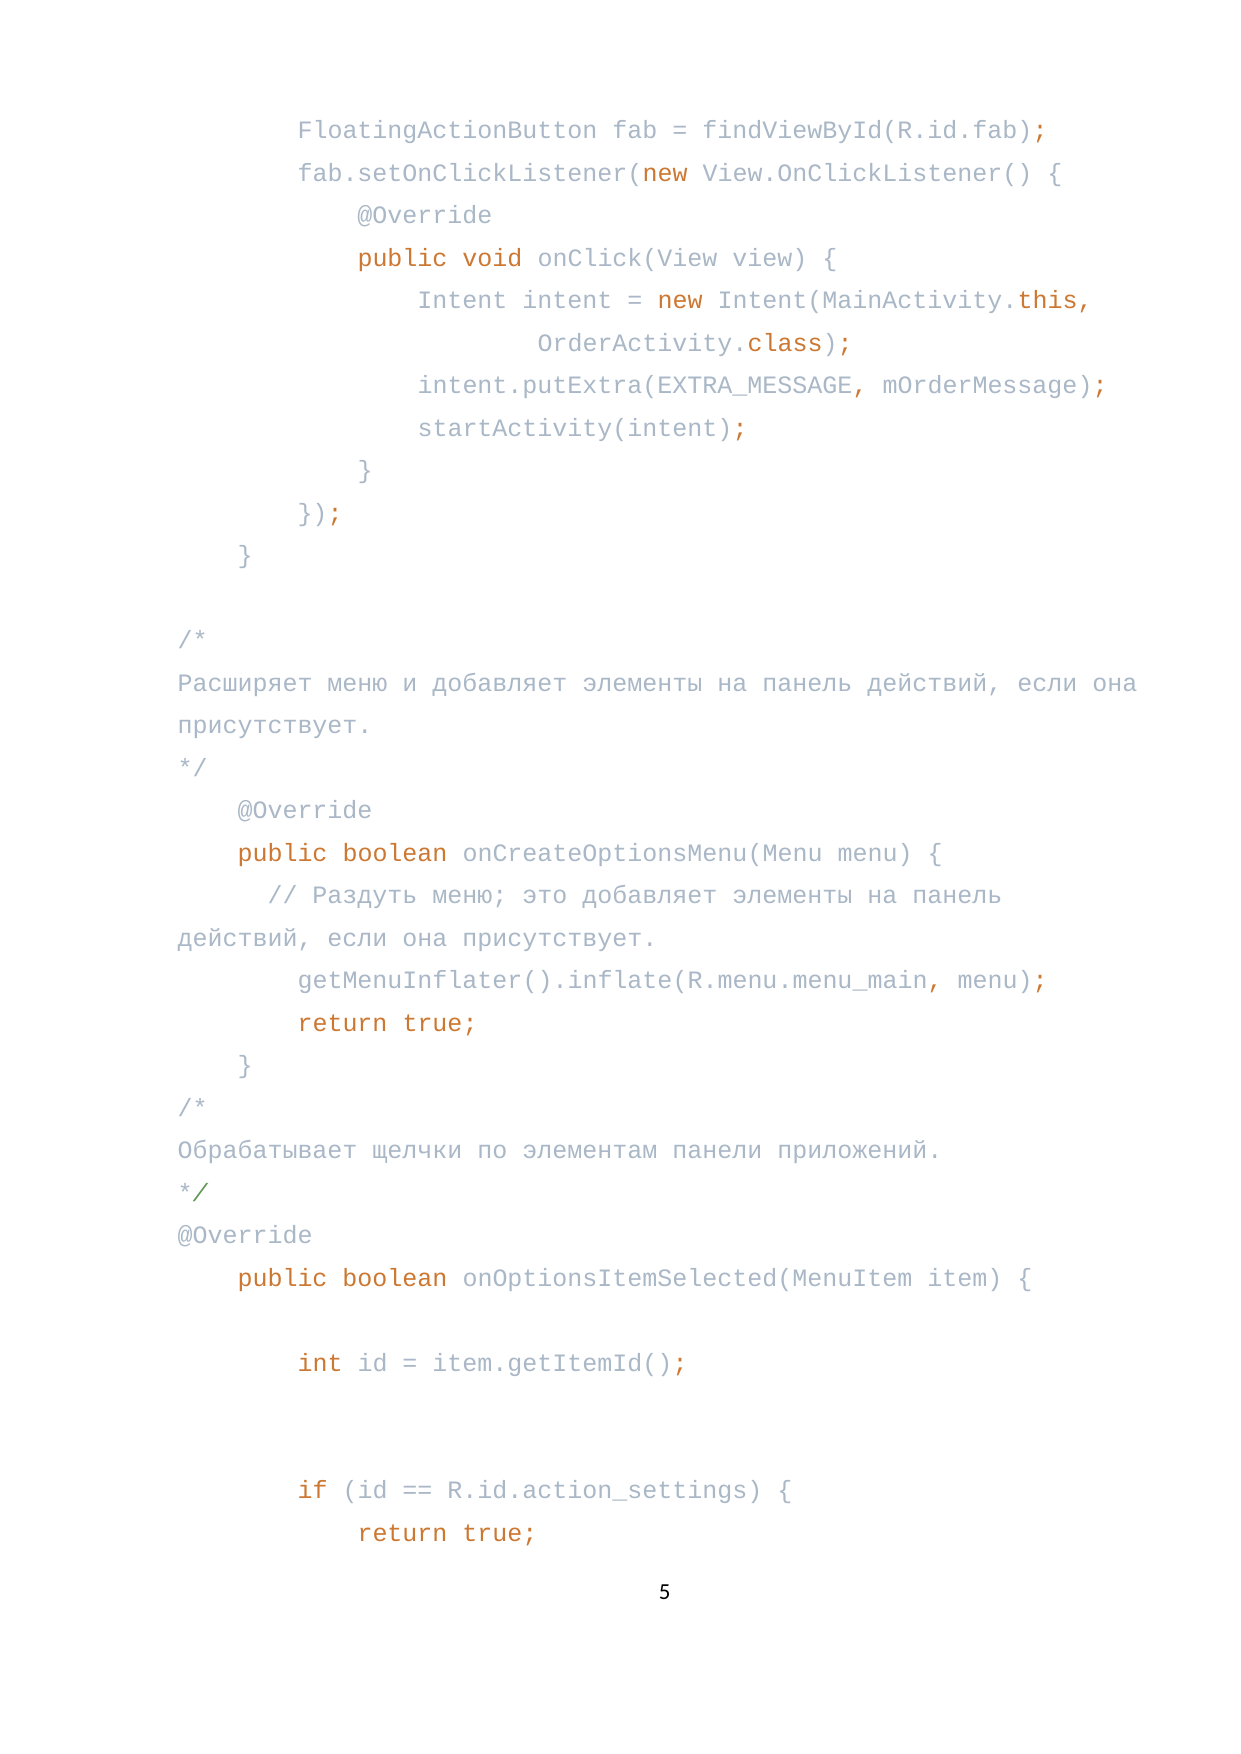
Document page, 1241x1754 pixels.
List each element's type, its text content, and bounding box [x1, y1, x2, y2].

text */ [177, 1181, 1152, 1209]
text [177, 118, 1152, 656]
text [177, 1223, 1152, 1549]
text Расширяет меню и добавляет элементы на панель действий, если она присутствует. [177, 671, 1152, 741]
text */ @Override public boolean onCreateOptionsMenu(Menu menu) { // Раздуть меню; это добавляет элементы на панель действий, если она присутствует. getMenuInflater().inflate(R.menu.menu_main, menu); return true; } /* [177, 756, 1152, 1124]
text Обрабатывает щелчки по элементам панели приложений. [177, 1138, 1152, 1166]
